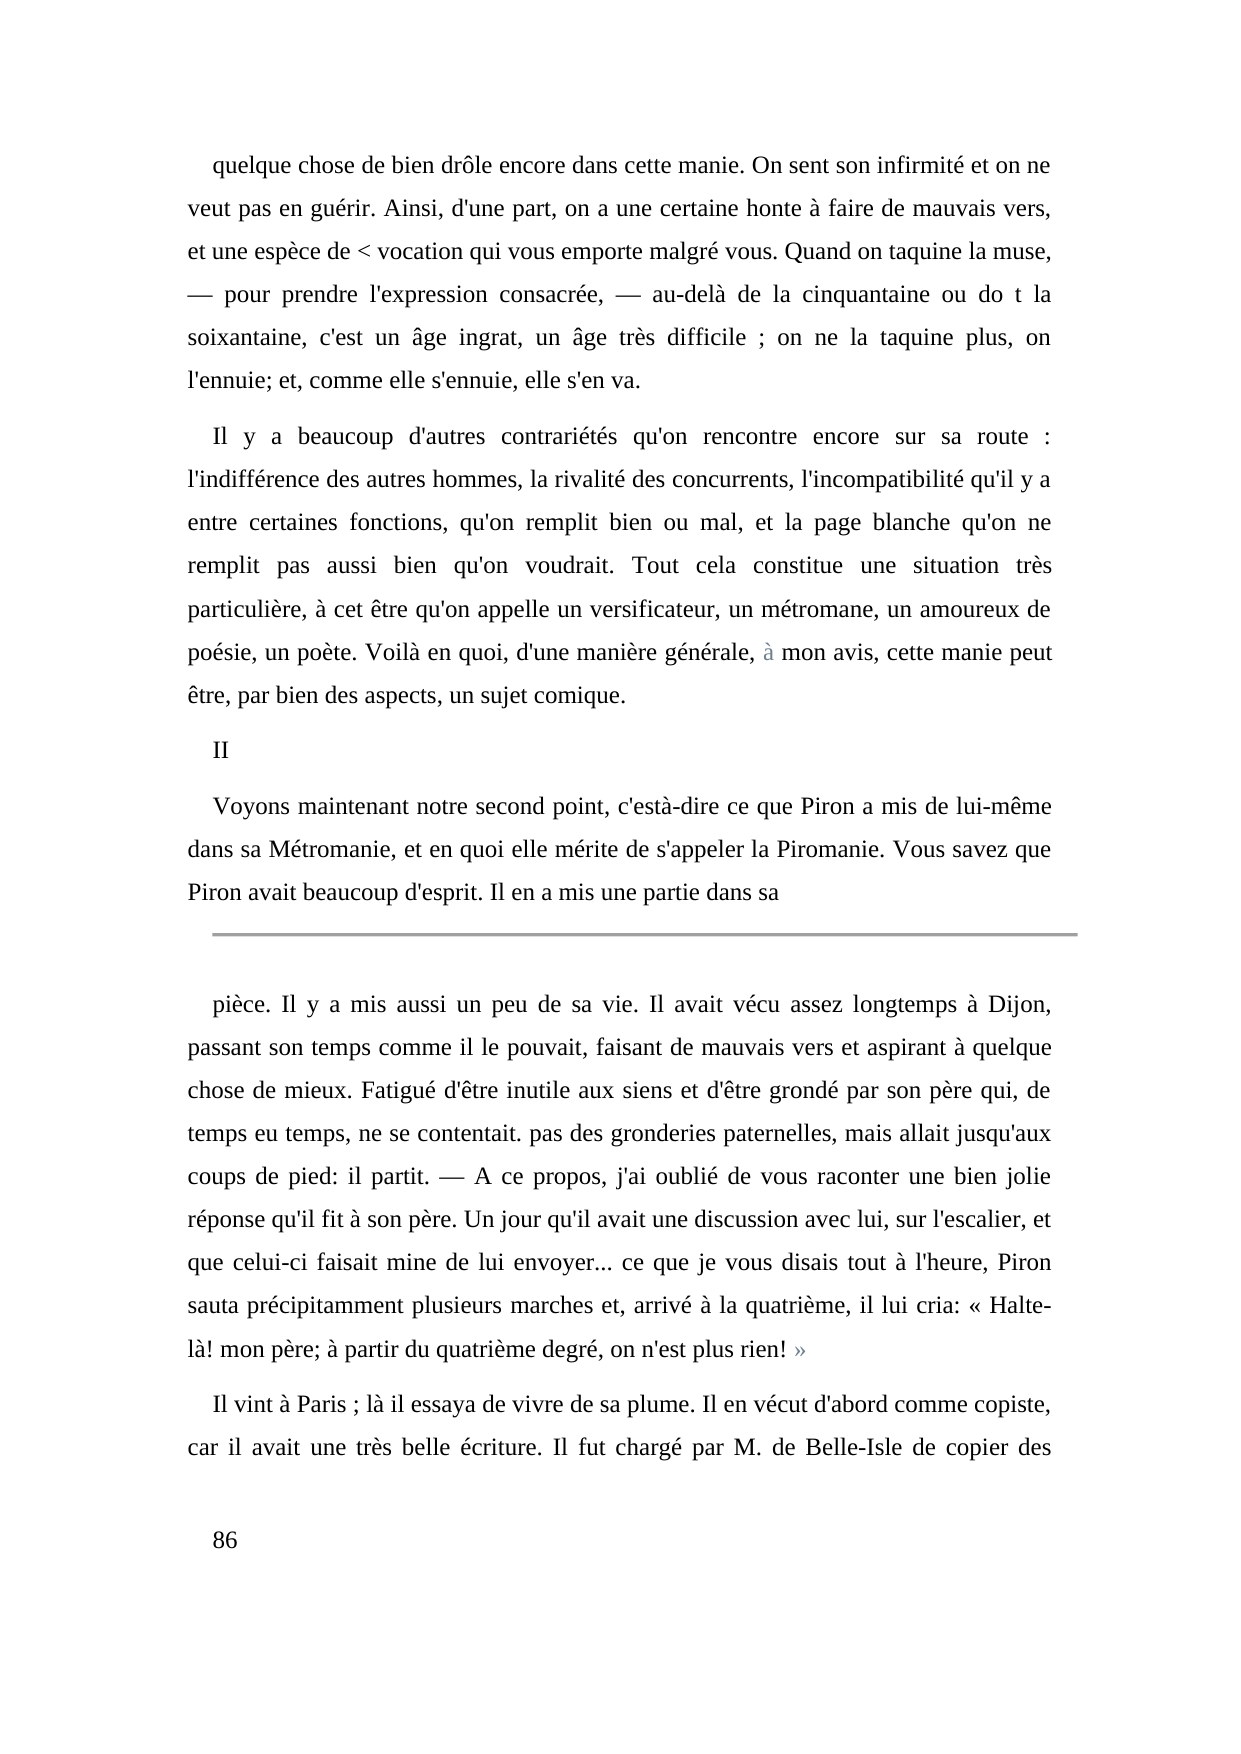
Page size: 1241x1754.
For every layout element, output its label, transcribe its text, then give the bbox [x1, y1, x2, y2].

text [187, 1389, 1053, 1461]
text Voyons maintenant notre second point, c'està-dire ce que Piron a mis de lui-même dans sa Métromanie, et en quoi elle mérite de s'appeler la Piromanie. Vous savez que Piron avait beaucoup d'esprit. Il en a mis une partie dans sa [187, 791, 1053, 906]
text pièce. Il y a mis aussi un peu de sa vie. Il avait vécu assez longtemps à Dijon, passant son temps comme il le pouvait, faisant de mauvais vers et aspirant à quelque chose de mieux. Fatigué d'être inutile aux siens et d'être grondé par son père qui, de temps eu temps, ne se contentait. pas des gronderies paternelles, mais allait jusqu'aux coups de pied: il partit. — A ce propos, j'ai oublié de vous raconter une bien jolie réponse qu'il fit à son père. Un jour qu'il avait une discussion avec lui, sur l'escalier, et que celui-ci faisait mine de lui envoyer... ce que je vous disais tout à l'heure, Piron sauta précipitamment plusieurs marches et, arrivé à la quatrième, il lui cria: « Halte-là! mon père; à partir du quatrième degré, on n'est plus rien! » [187, 989, 1053, 1362]
text Il y a beaucoup d'autres contrariétés qu'on rencontre encore sur sa route : l'indifférence des autres hommes, la rivalité des concurrents, l'incompatibilité qu'il y a entre certaines fonctions, qu'on remplit bien ou mal, et la page blanche qu'on ne remplit pas aussi bien qu'on voudrait. Tout cela constitue une situation très particulière, à cet être qu'on appelle un versificateur, un métromane, un amoureux de poésie, un poète. Voilà en quoi, d'une manière générale, à mon avis, cette manie peut être, par bien des aspects, un sujet comique. [187, 421, 1053, 709]
text II [187, 736, 1053, 764]
text quelque chose de bien drôle encore dans cette manie. On sent son infirmité et on ne veut pas en guérir. Ainsi, d'une part, on a une certaine honte à faire de mauvais vers, et une espèce de < vocation qui vous emporte malgré vous. Quand on taquine la muse, — pour prendre l'expression consacrée, — au-delà de la cinquantaine ou do t la soixantaine, c'est un âge ingrat, un âge très difficile ; on ne la taquine plus, on l'ennuie; et, comme elle s'ennuie, elle s'en va. [187, 150, 1053, 394]
